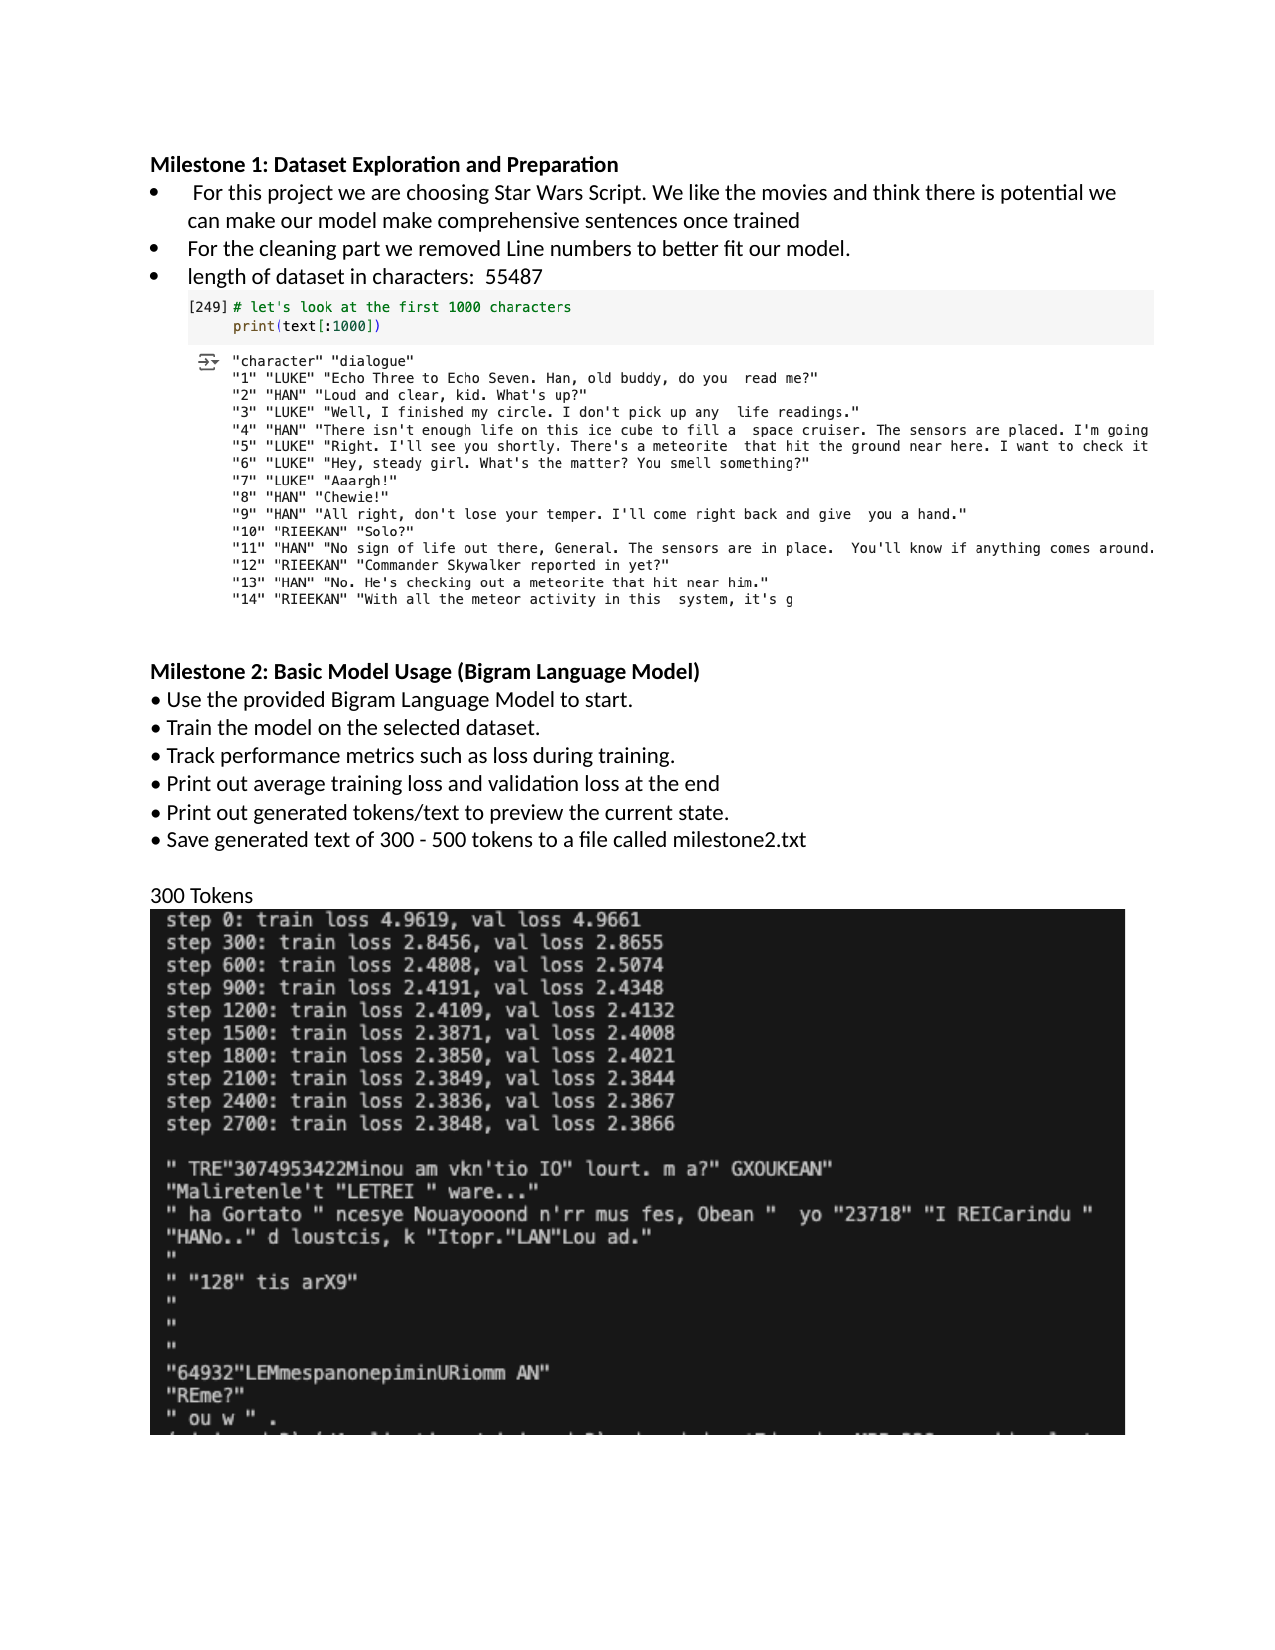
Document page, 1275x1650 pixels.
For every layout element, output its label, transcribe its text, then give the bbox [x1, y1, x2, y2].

text Milestone 1: Dataset Exploration and Preparation [150, 150, 1125, 178]
picture [150, 909, 1125, 1435]
list For the cleaning part we removed Line numbers to better fit our model. [150, 234, 1125, 262]
text Milestone 2: Basic Model Usage (Bigram Language Model) • Use the provided Bigram Language Model to start. • Train the model on the selected dataset. • Track performance metrics such as loss during training. • Print out average training loss and validation loss at the end • Print out generated tokens/text to preview the current state. • Save generated text of 300 - 500 tokens to a file called milestone2.txt [150, 629, 1125, 854]
list For this project we are choosing Star Wars Script. We like the movies and think there is potential we can make our model make comprehensive sentences once trained [150, 178, 1125, 234]
list length of dataset in characters: 55487 [150, 262, 1125, 290]
picture [187, 290, 1163, 630]
text 300 Tokens [150, 882, 1125, 909]
